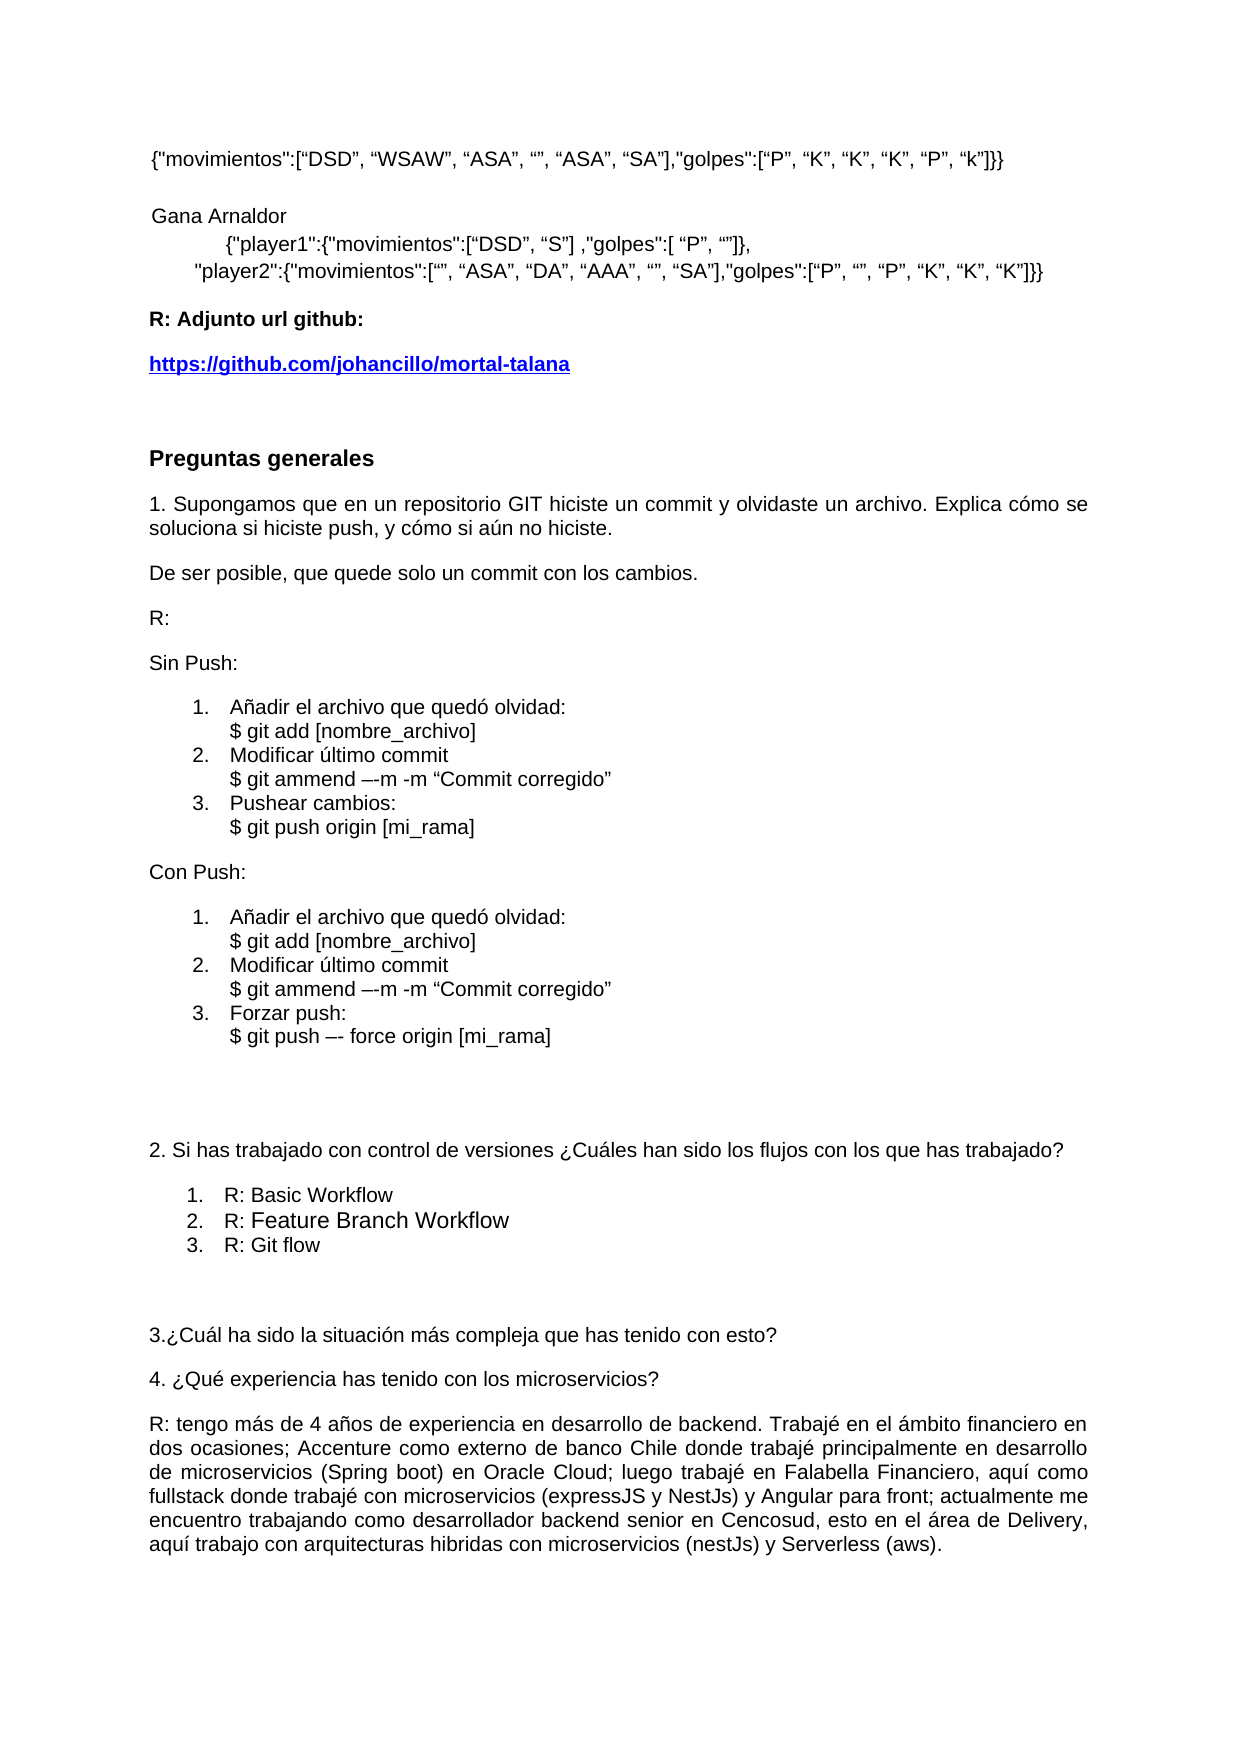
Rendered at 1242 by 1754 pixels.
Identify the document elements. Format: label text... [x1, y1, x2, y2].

text 4. ¿Qué experiencia has tenido con los microservicios? [149, 1367, 1089, 1391]
text Gana Arnaldor [151, 204, 1089, 228]
list Pushear cambios: [192, 791, 1089, 815]
list R: Feature Branch Workflow [186, 1207, 1089, 1233]
text Sin Push: [149, 650, 1089, 674]
text R: Adjunto url github: [149, 283, 1089, 331]
list Añadir el archivo que quedó olvidad: [192, 904, 1089, 928]
list Añadir el archivo que quedó olvidad: [192, 695, 1089, 719]
list $ git add [nombre_archivo] [229, 719, 1089, 743]
list $ git push origin [mi_rama] [229, 815, 1089, 839]
text 2. Si has trabajado con control de versiones ¿Cuáles han sido los flujos con los que has trabajado? [149, 1138, 1089, 1162]
list $ git add [nombre_archivo] [229, 928, 1089, 952]
text https://github.com/johancillo/mortal-talana [149, 352, 1089, 376]
text {"player1":{"movimientos":[“DSD”, “S”] ,"golpes":[ “P”, “”]}, [226, 232, 1089, 256]
list Modificar último commit [192, 952, 1089, 976]
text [151, 147, 1089, 171]
list Forzar push: [192, 1000, 1089, 1024]
list R: Git flow [186, 1233, 1089, 1257]
list R: Basic Workflow [186, 1183, 1089, 1207]
text 3.¿Cuál ha sido la situación más compleja que has tenido con esto? [149, 1322, 1089, 1346]
text R: tengo más de 4 años de experiencia en desarrollo de backend. Trabajé en el ámbito financiero en dos ocasiones; Accenture como externo de banco Chile donde trabajé principalmente en desarrollo de microservicios (Spring boot) en Oracle Cloud; luego trabajé en Falabella Financiero, aquí como fullstack donde trabajé con microservicios (expressJS y NestJs) y Angular para front; actualmente me encuentro trabajando como desarrollador backend senior en Cencosud, esto en el área de Delivery, aquí trabajo con arquitecturas hibridas con microservicios (nestJs) y Serverless (aws). [149, 1412, 1089, 1556]
text De ser posible, que quede solo un commit con los cambios. [149, 561, 1089, 585]
text 1. Supongamos que en un repositorio GIT hiciste un commit y olvidaste un archivo. Explica cómo se soluciona si hiciste push, y cómo si aún no hiciste. [149, 492, 1089, 540]
list Modificar último commit [192, 743, 1089, 767]
list $ git push –- force origin [mi_rama] [229, 1024, 1089, 1048]
list $ git ammend –-m -m “Commit corregido” [229, 767, 1089, 791]
text Con Push: [149, 860, 1089, 884]
list $ git ammend –-m -m “Commit corregido” [229, 976, 1089, 1000]
text R: [149, 606, 1089, 629]
text Preguntas generales [149, 397, 1089, 471]
text "player2":{"movimientos":[“”, “ASA”, “DA”, “AAA”, “”, “SA”],"golpes":[“P”, “”, “P”, “K”, “K”, “K”]}} [149, 259, 1089, 283]
